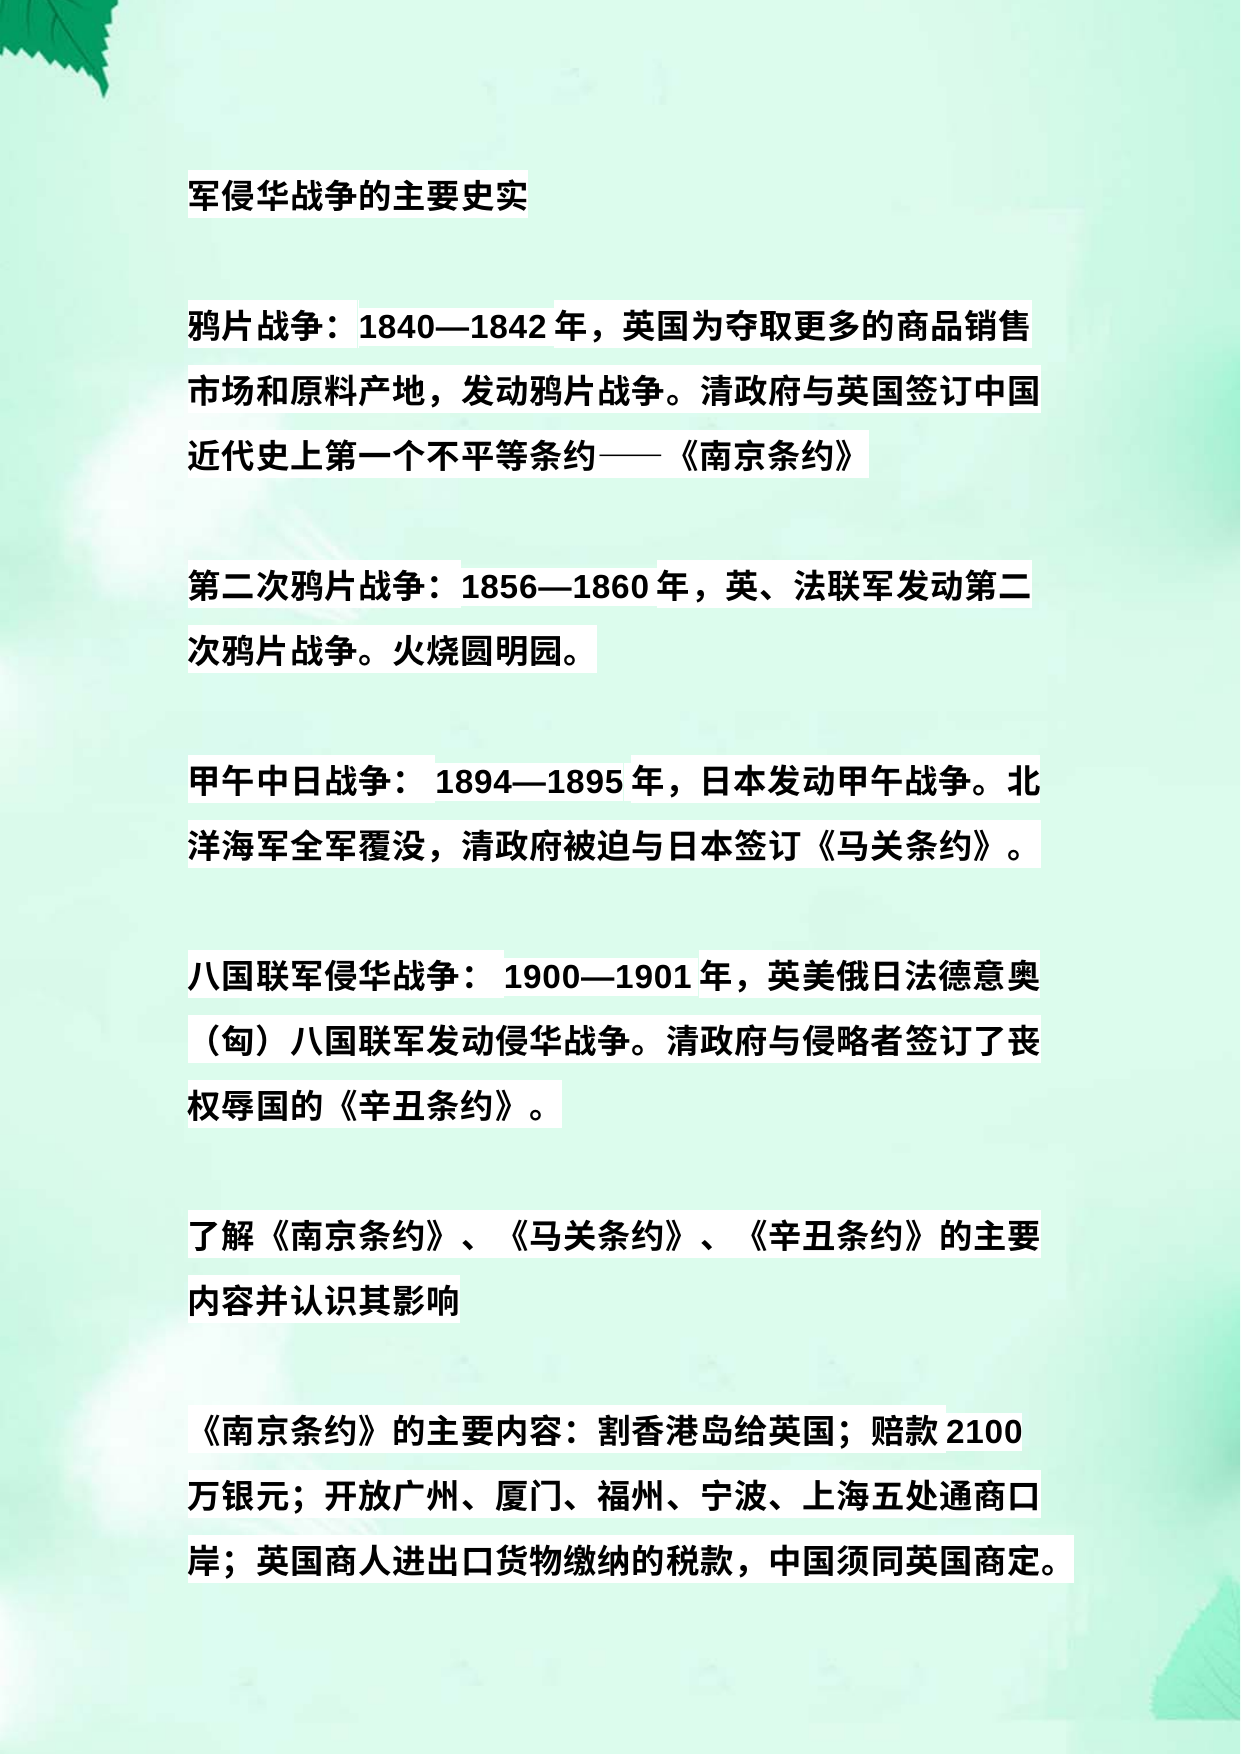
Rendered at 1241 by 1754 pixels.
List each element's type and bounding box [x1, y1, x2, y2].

text [187, 162, 1053, 1592]
picture [0, 0, 1241, 1754]
